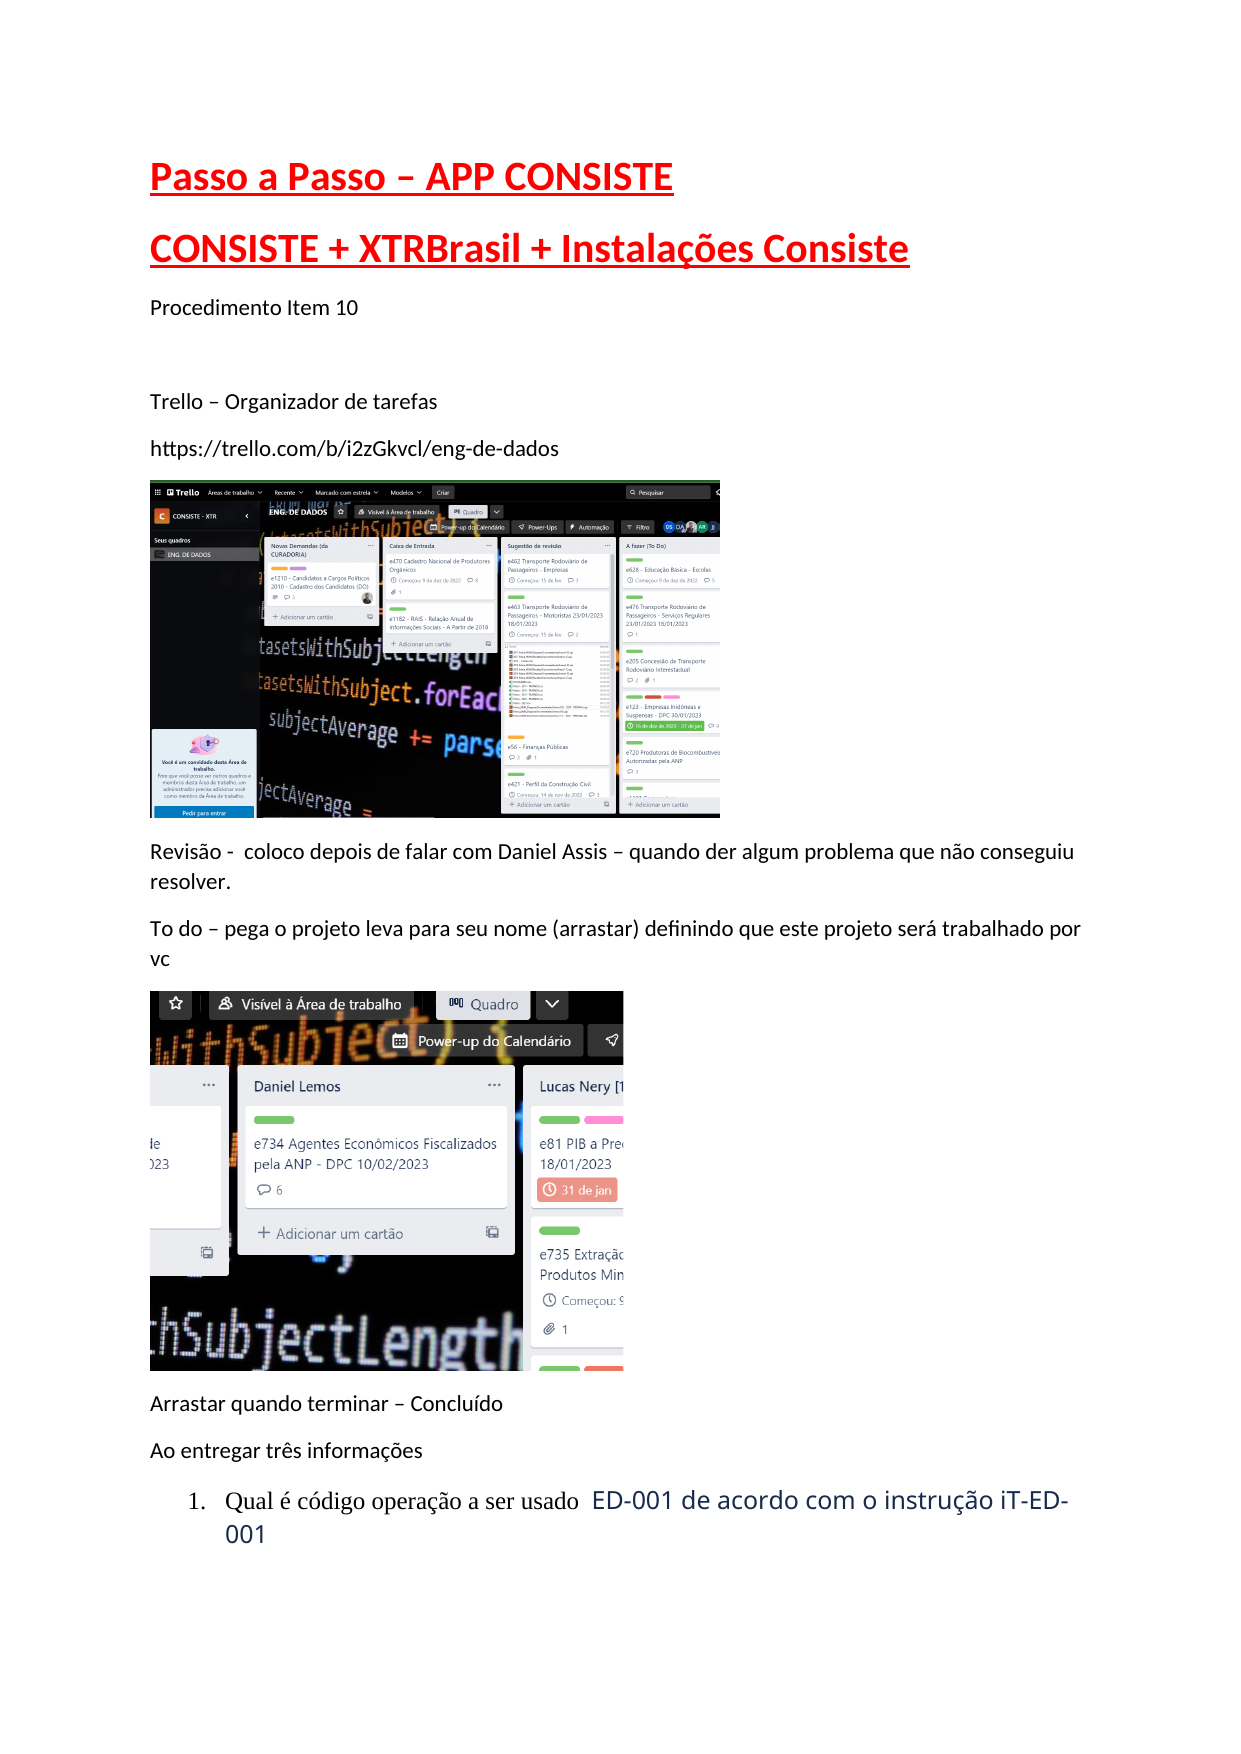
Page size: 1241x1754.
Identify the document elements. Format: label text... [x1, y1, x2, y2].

text Trello – Organizador de tarefas [150, 387, 1090, 415]
text Arrastar quando terminar – Concluído [150, 1389, 1090, 1417]
list Qual é código operação a ser usado ED-001 de acordo com o instrução iT-ED-001 [187, 1483, 1090, 1551]
picture [150, 480, 720, 818]
text Revisão - coloco depois de falar com Daniel Assis – quando der algum problema que não conseguiu resolver. [150, 837, 1090, 895]
text Ao entregar três informações [150, 1436, 1090, 1464]
text Procedimento Item 10 [150, 293, 1090, 321]
text https://trello.com/b/i2zGkvcl/eng-de-dados [150, 434, 1090, 462]
picture [150, 991, 624, 1371]
text To do – pega o projeto leva para seu nome (arrastar) definindo que este projeto será trabalhado por vc [150, 914, 1090, 972]
text Passo a Passo – APP CONSISTE [150, 150, 1090, 201]
text CONSISTE + XTRBrasil + Instalações Consiste [150, 222, 1090, 272]
